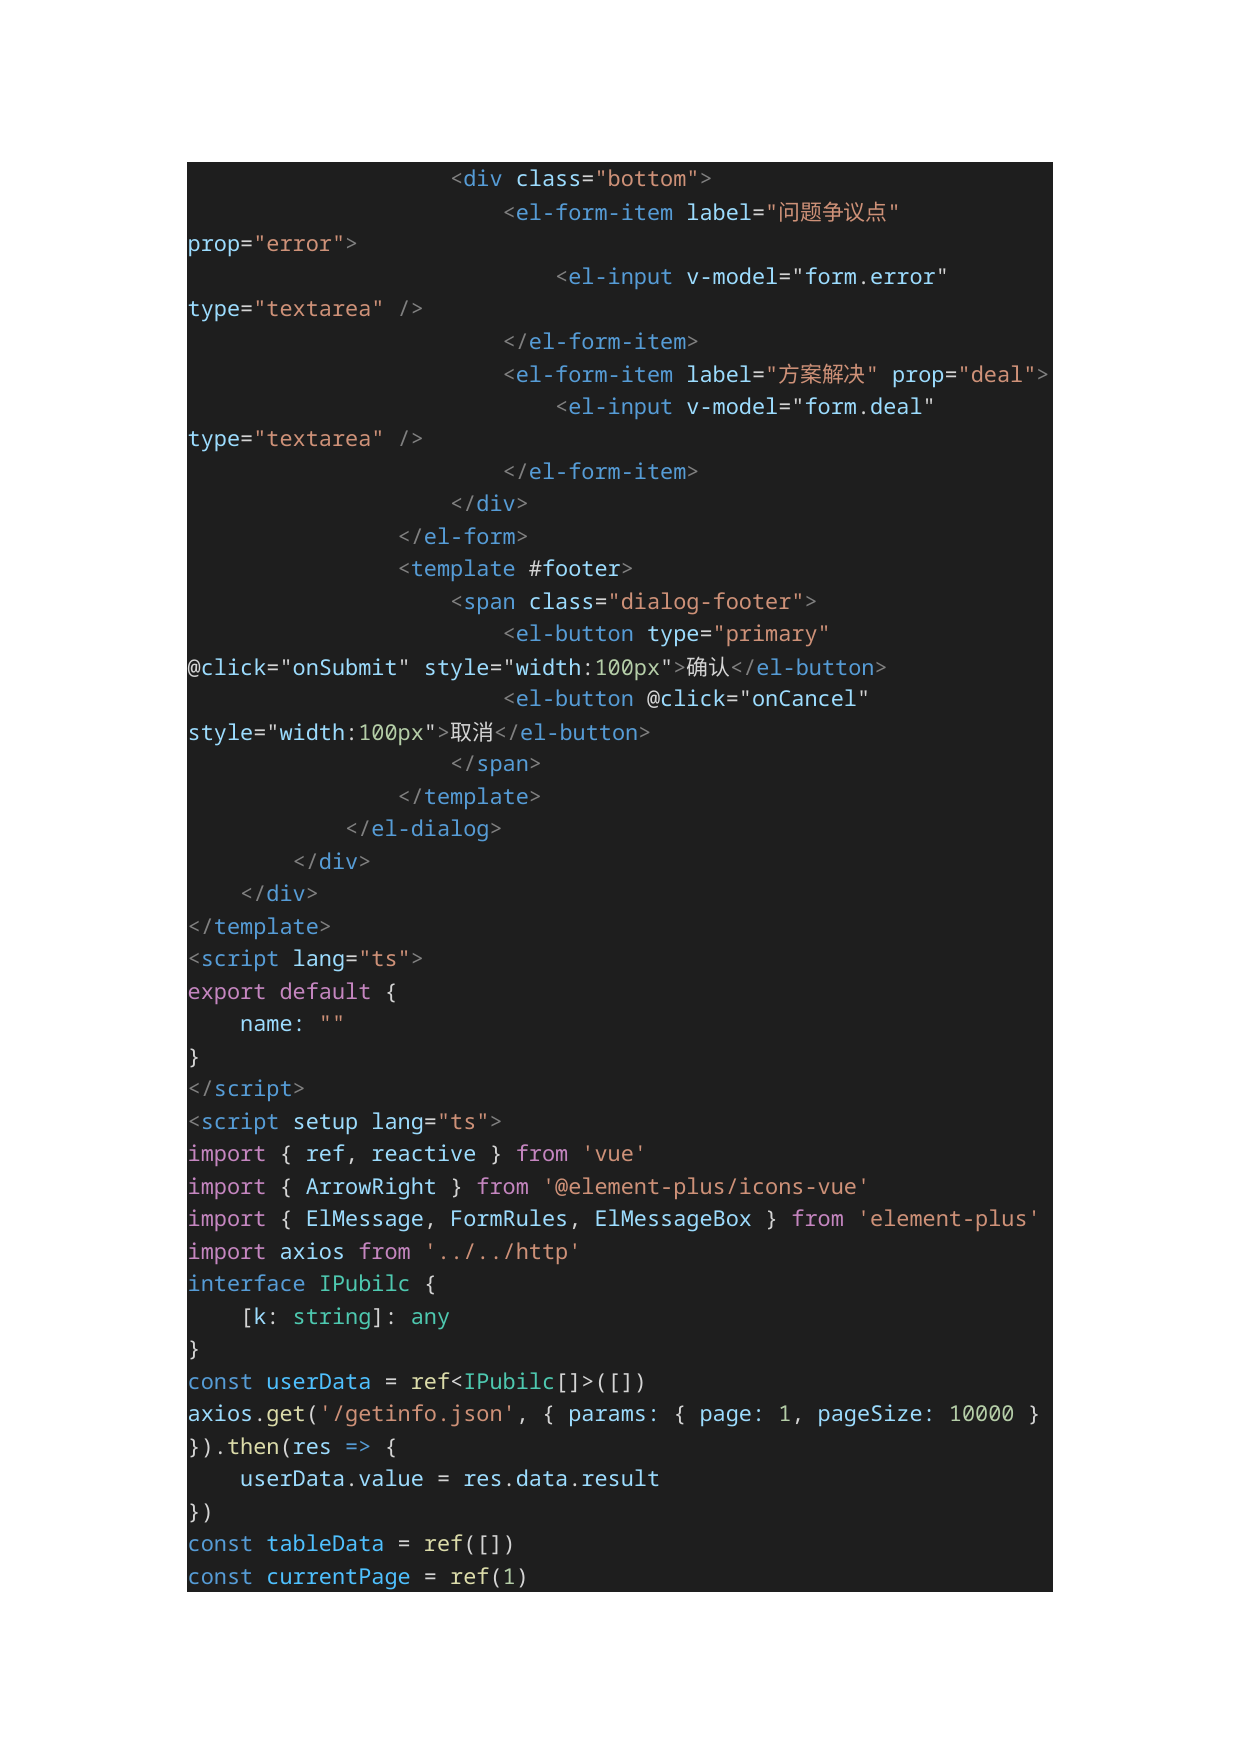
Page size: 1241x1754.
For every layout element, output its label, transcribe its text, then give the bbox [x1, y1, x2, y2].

text const userData = ref<IPubilc[]>([]) [187, 1364, 1053, 1397]
text } [187, 1332, 1053, 1364]
text <script lang="ts"> [187, 942, 1053, 974]
text </el-form-item> [187, 324, 1053, 357]
text </el-form> [187, 519, 1053, 552]
text import { ArrowRight } from '@element-plus/icons-vue' [187, 1169, 1053, 1202]
text </template> [187, 779, 1053, 812]
text <el-button type="primary" @click="onSubmit" style="width:100px">确认</el-button> [187, 617, 1053, 682]
text <el-form-item label="方案解决" prop="deal"> [866, 357, 1053, 389]
text </script> [187, 1072, 1053, 1104]
text import { ref, reactive } from 'vue' [187, 1137, 1053, 1169]
text <el-form-item label="问题争议点" prop="error"> [187, 194, 1053, 259]
text } [187, 1039, 1053, 1072]
text </div> [187, 844, 1053, 877]
text const currentPage = ref(1) [187, 1559, 1053, 1592]
text name: "" [187, 1007, 1053, 1039]
text <script setup lang="ts"> [187, 1104, 1053, 1137]
text <span class="dialog-footer"> [187, 584, 1053, 617]
text import { ElMessage, FormRules, ElMessageBox } from 'element-plus' [187, 1202, 1053, 1234]
text </template> [187, 909, 1053, 942]
text <el-button @click="onCancel" style="width:100px">取消</el-button> [187, 682, 1053, 747]
text userData.value = res.data.result [187, 1462, 1053, 1494]
text import axios from '../../http' [187, 1234, 1053, 1267]
text </el-dialog> [187, 812, 1053, 844]
text }) [187, 1494, 1053, 1527]
text </div> [187, 487, 1053, 519]
text </div> [187, 877, 1053, 909]
text const tableData = ref([]) [187, 1527, 1053, 1559]
text [k: string]: any [187, 1299, 1053, 1332]
text <el-input v-model="form.error" type="textarea" /> [187, 259, 1053, 324]
text <el-input v-model="form.deal" type="textarea" /> [187, 389, 1053, 454]
text interface IPubilc { [187, 1267, 1053, 1299]
text axios.get('/getinfo.json', { params: { page: 1, pageSize: 10000 } }).then(res => { [187, 1397, 1053, 1462]
text <div class="bottom"> [187, 162, 1053, 194]
text </el-form-item> [187, 454, 1053, 487]
text </span> [187, 747, 1053, 779]
text <template #footer> [187, 552, 1053, 584]
text export default { [187, 974, 1053, 1007]
